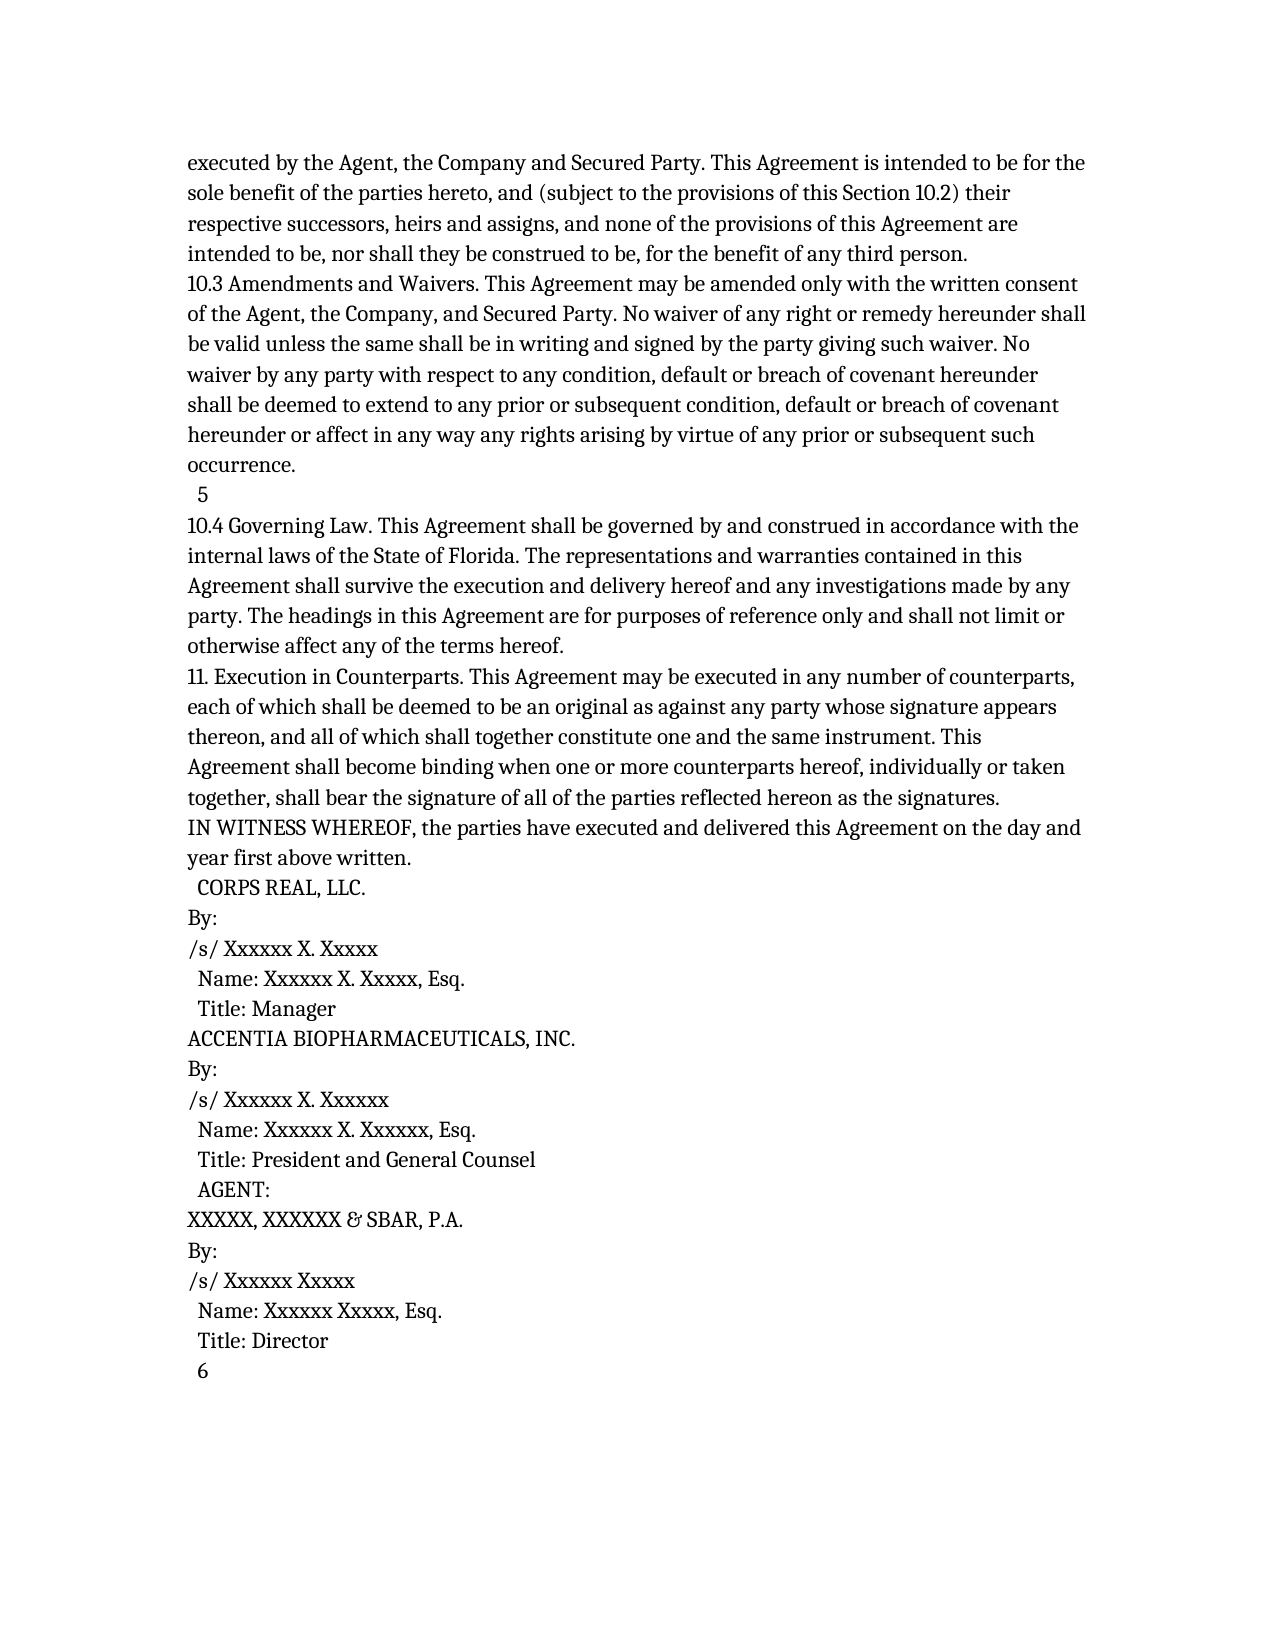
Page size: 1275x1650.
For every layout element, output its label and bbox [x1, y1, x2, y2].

text [187, 150, 1087, 1385]
